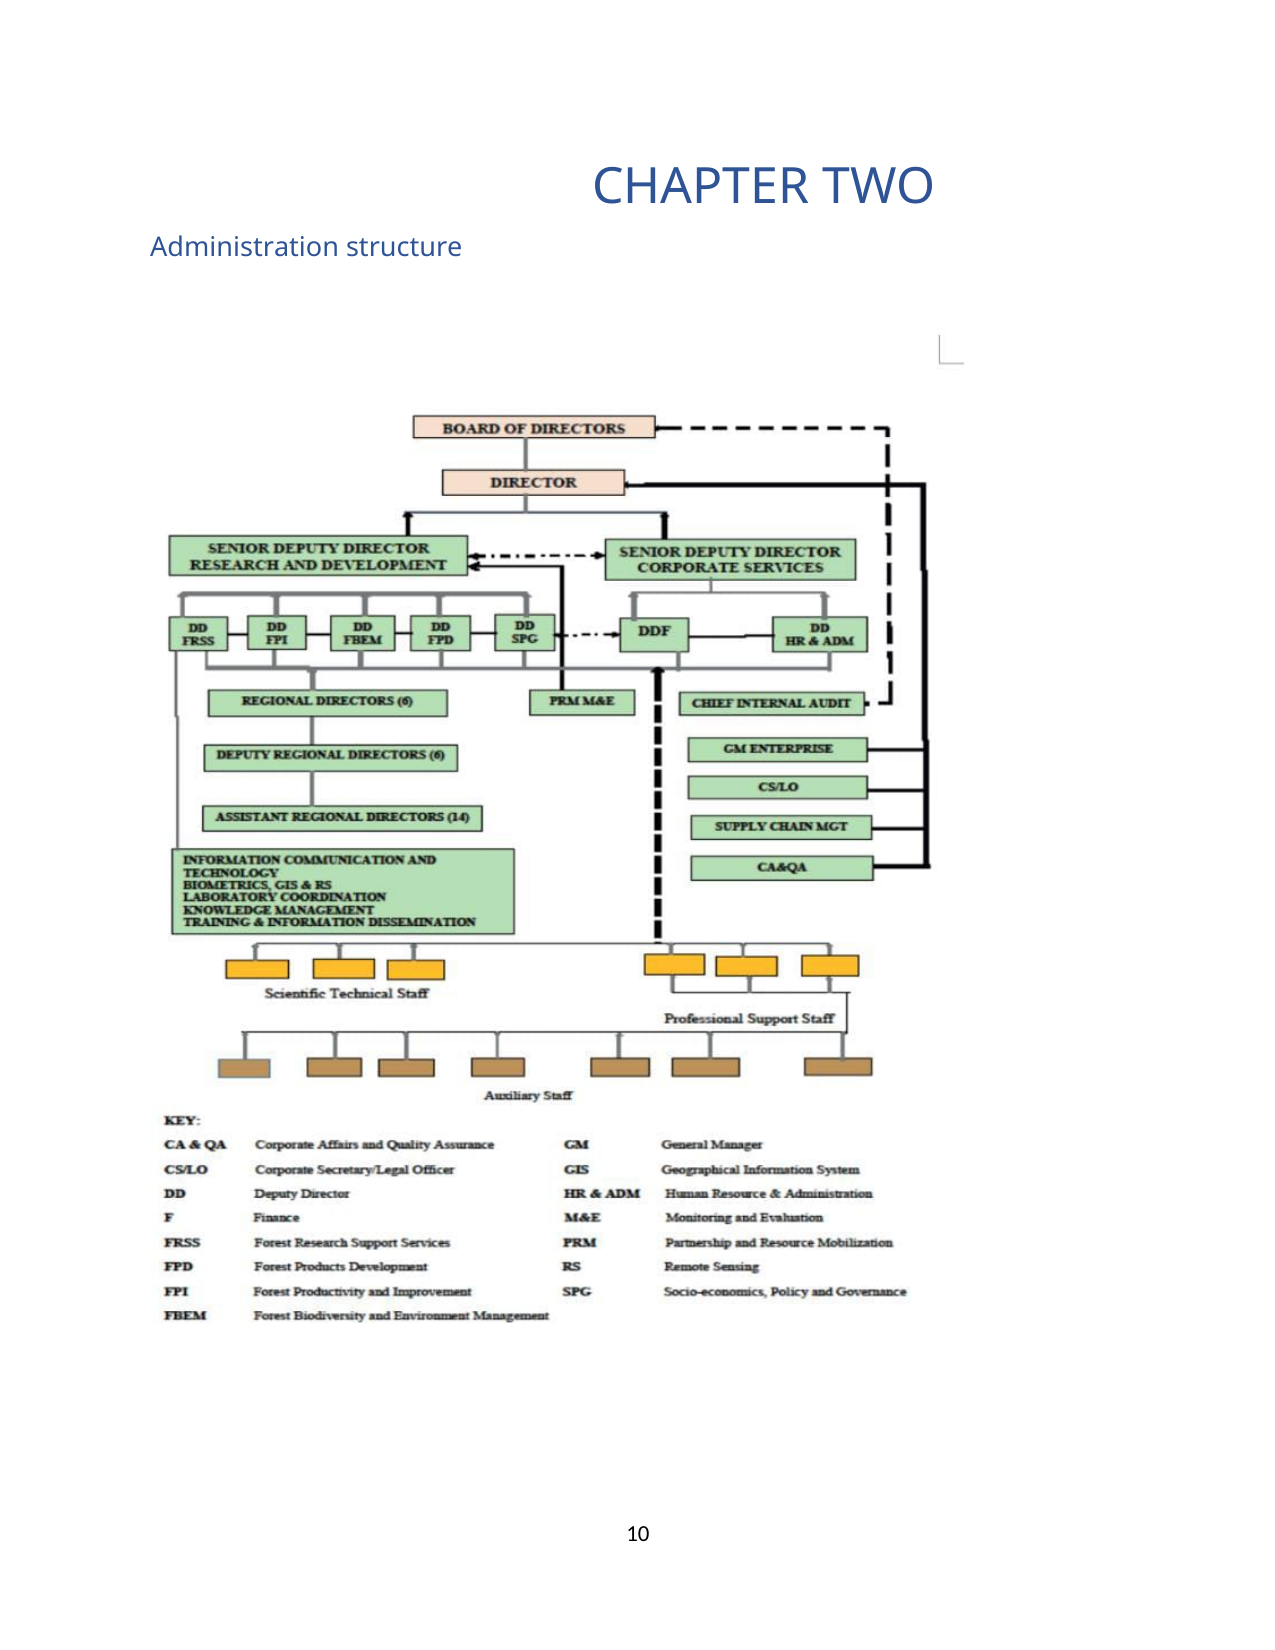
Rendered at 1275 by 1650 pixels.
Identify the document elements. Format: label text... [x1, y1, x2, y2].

picture [150, 308, 965, 1370]
subtitle Administration structure [150, 228, 1125, 264]
subtitle CHAPTER TWO [150, 150, 1125, 218]
